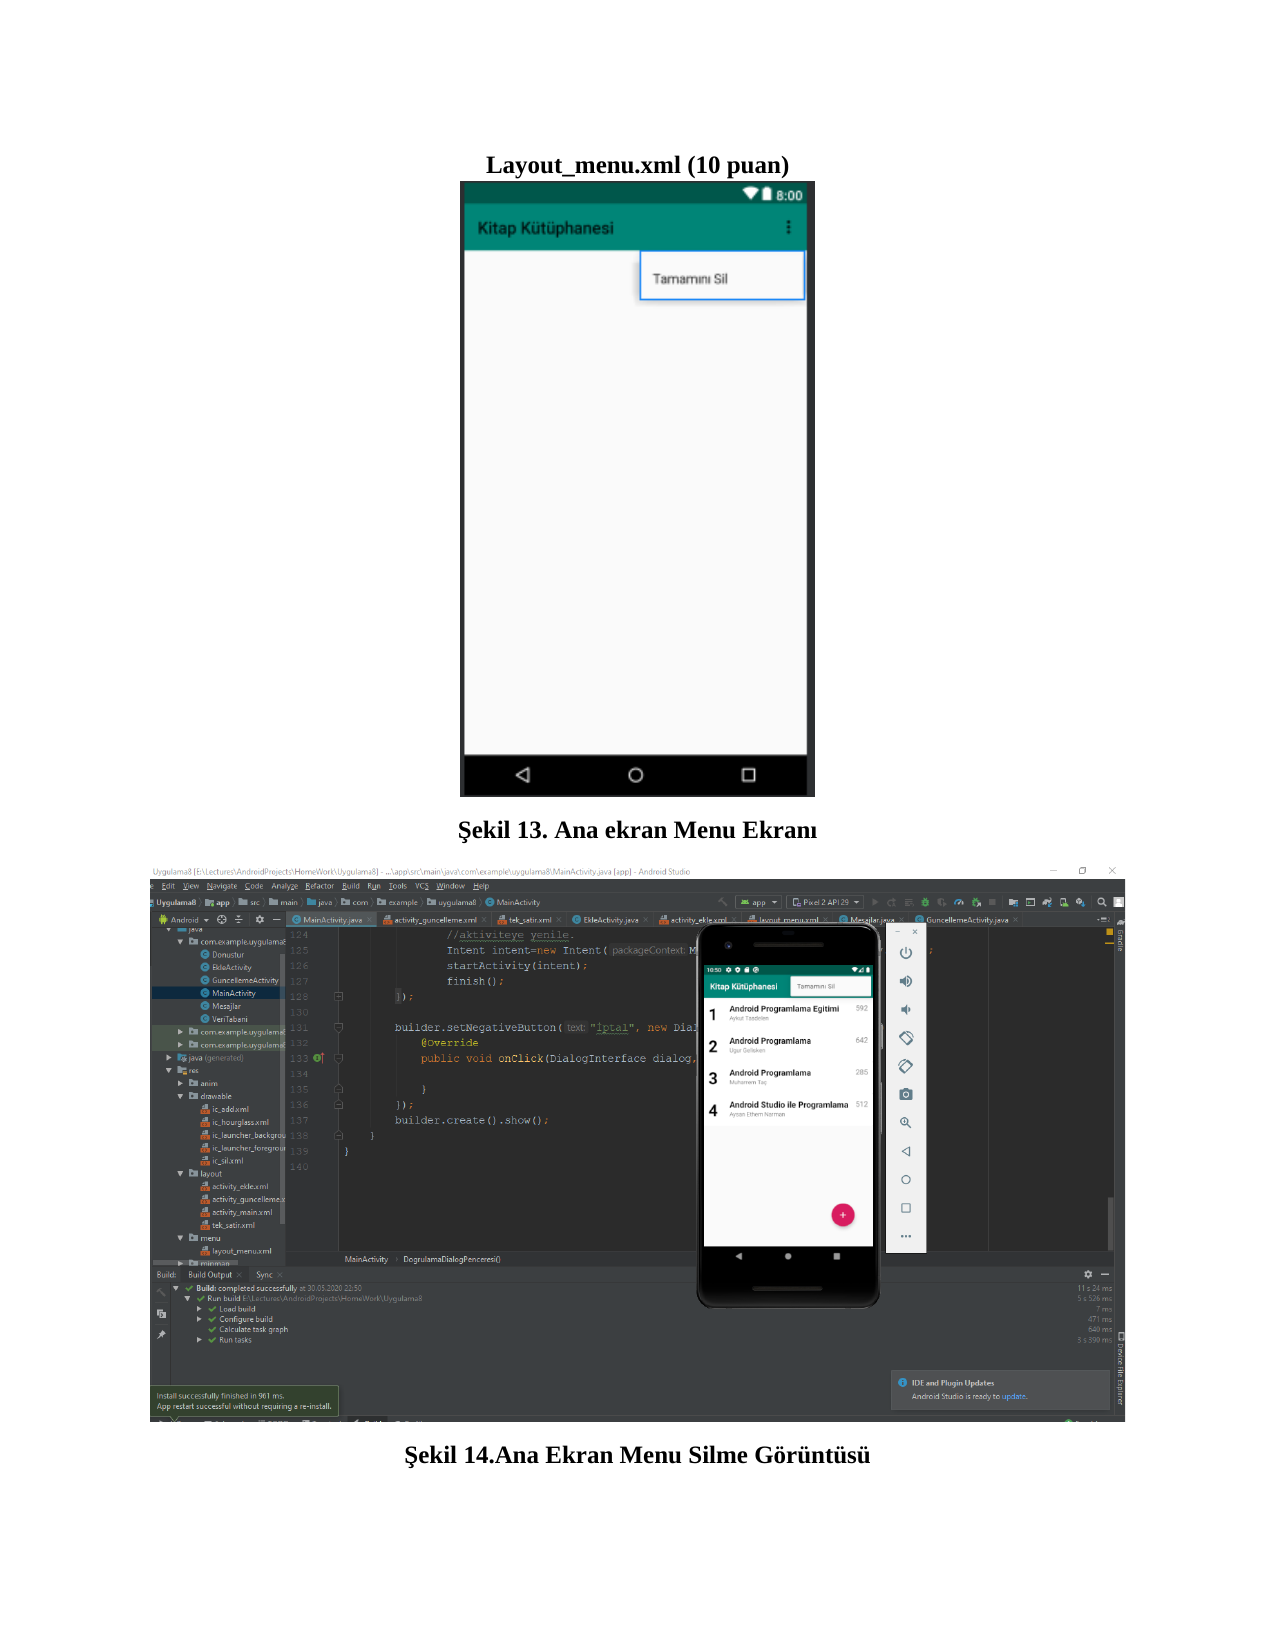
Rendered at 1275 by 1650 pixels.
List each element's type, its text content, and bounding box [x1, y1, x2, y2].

picture [460, 181, 815, 797]
text Şekil 14.Ana Ekran Menu Silme Görüntüsü [150, 1441, 1125, 1469]
text Şekil 13. Ana ekran Menu Ekranı [150, 816, 1125, 844]
list Layout_menu.xml (10 puan) [150, 150, 1125, 179]
picture [150, 865, 1125, 1422]
